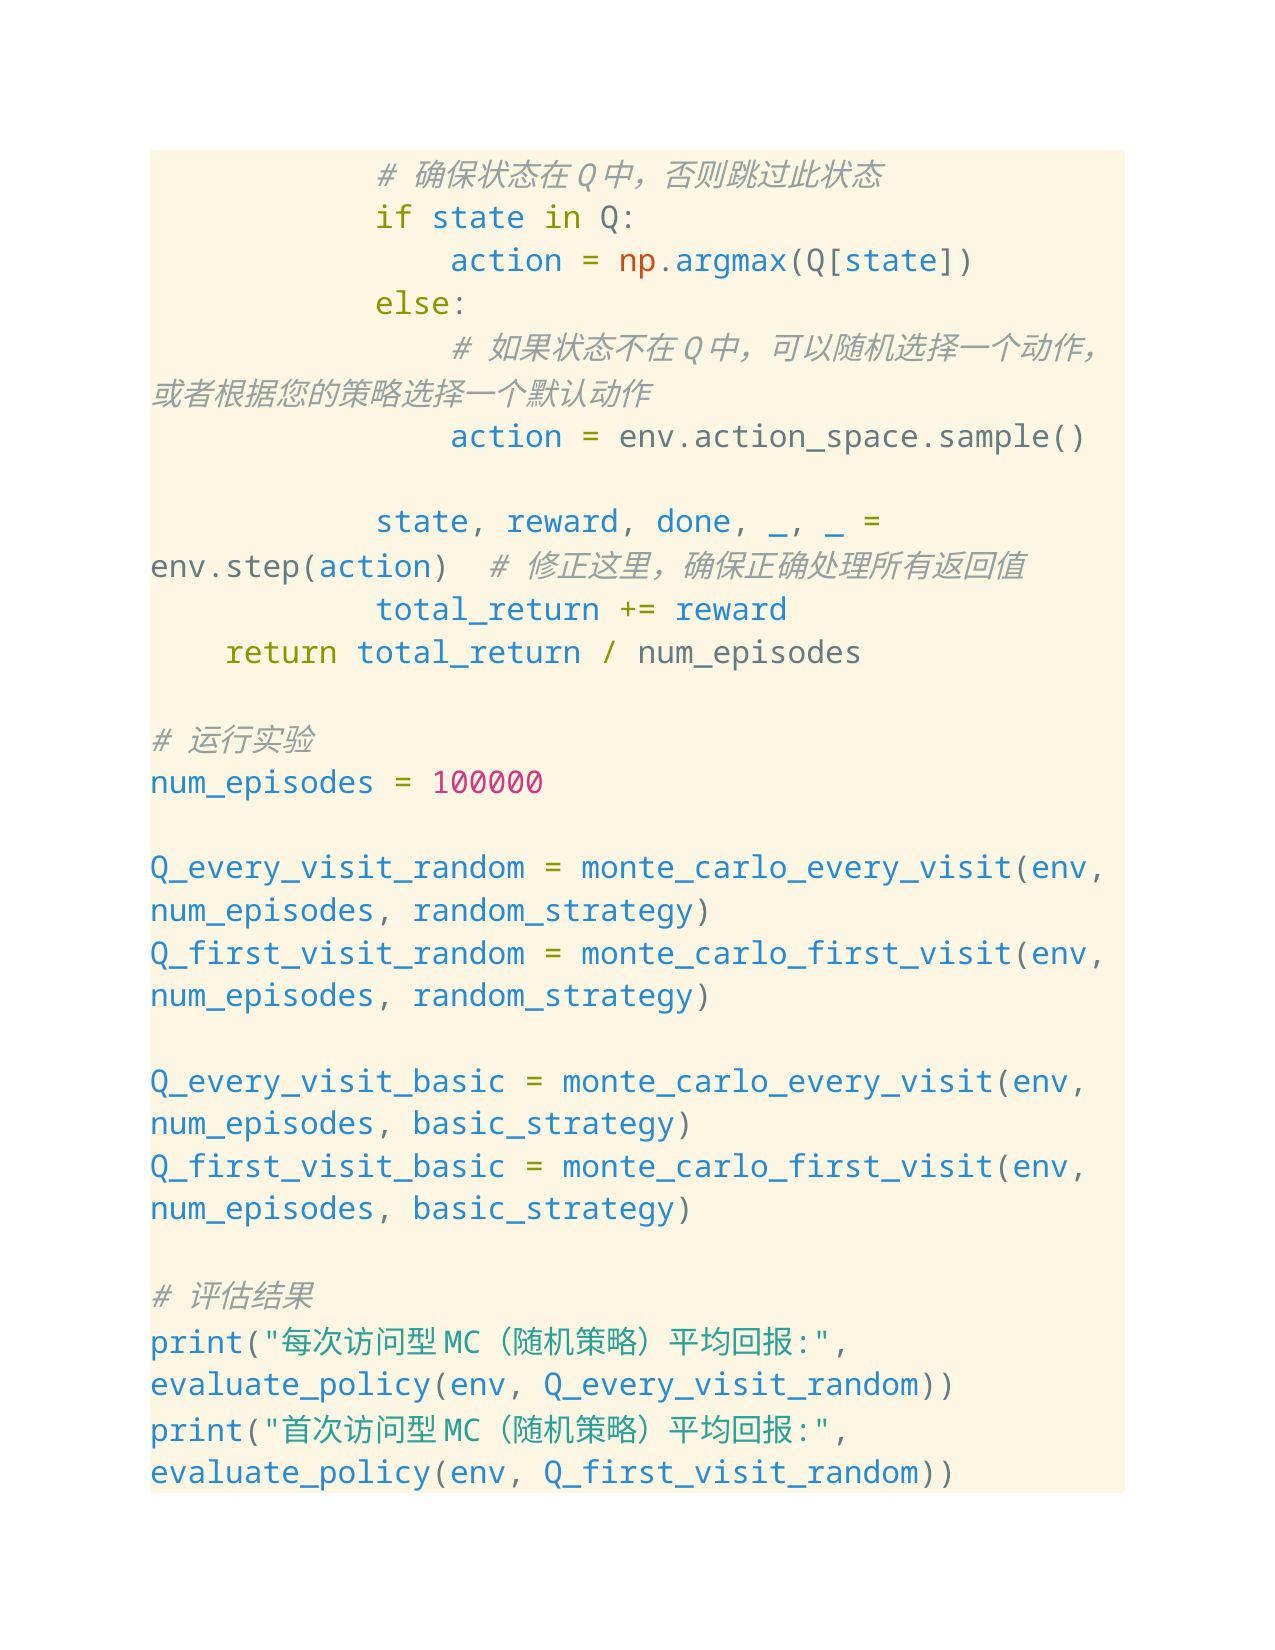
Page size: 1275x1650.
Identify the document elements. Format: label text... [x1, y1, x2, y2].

text return total_return / num_episodes [150, 630, 1125, 672]
text state, reward, done, _, _ = env.step(action) # 修正这里，确保正确处理所有返回值 [150, 499, 1125, 587]
text # 确保状态在Q中，否则跳过此状态 [150, 150, 1125, 195]
text action = env.action_space.sample() [150, 414, 1125, 456]
text # 如果状态不在Q中，可以随机选择一个动作，或者根据您的策略选择一个默认动作 [150, 323, 1125, 414]
text # 运行实验 [150, 715, 1125, 760]
text Q_every_visit_random = monte_carlo_every_visit(env, num_episodes, random_strategy) [150, 846, 1125, 931]
text Q_first_visit_basic = monte_carlo_first_visit(env, num_episodes, basic_strategy) [150, 1144, 1125, 1229]
text Q_every_visit_basic = monte_carlo_every_visit(env, num_episodes, basic_strategy) [150, 1058, 1125, 1144]
text else: [150, 281, 1125, 323]
text total_return += reward [150, 587, 1125, 630]
text # 评估结果 [150, 1272, 1125, 1317]
text print("每次访问型MC（随机策略）平均回报:", evaluate_policy(env, Q_every_visit_random)) [150, 1317, 1125, 1405]
text Q_first_visit_random = monte_carlo_first_visit(env, num_episodes, random_strategy) [150, 931, 1125, 1016]
text print("首次访问型MC（随机策略）平均回报:", evaluate_policy(env, Q_first_visit_random)) [150, 1405, 1125, 1493]
text action = np.argmax(Q[state]) [150, 238, 1125, 281]
text num_episodes = 100000 [150, 760, 1125, 803]
text if state in Q: [150, 195, 1125, 238]
